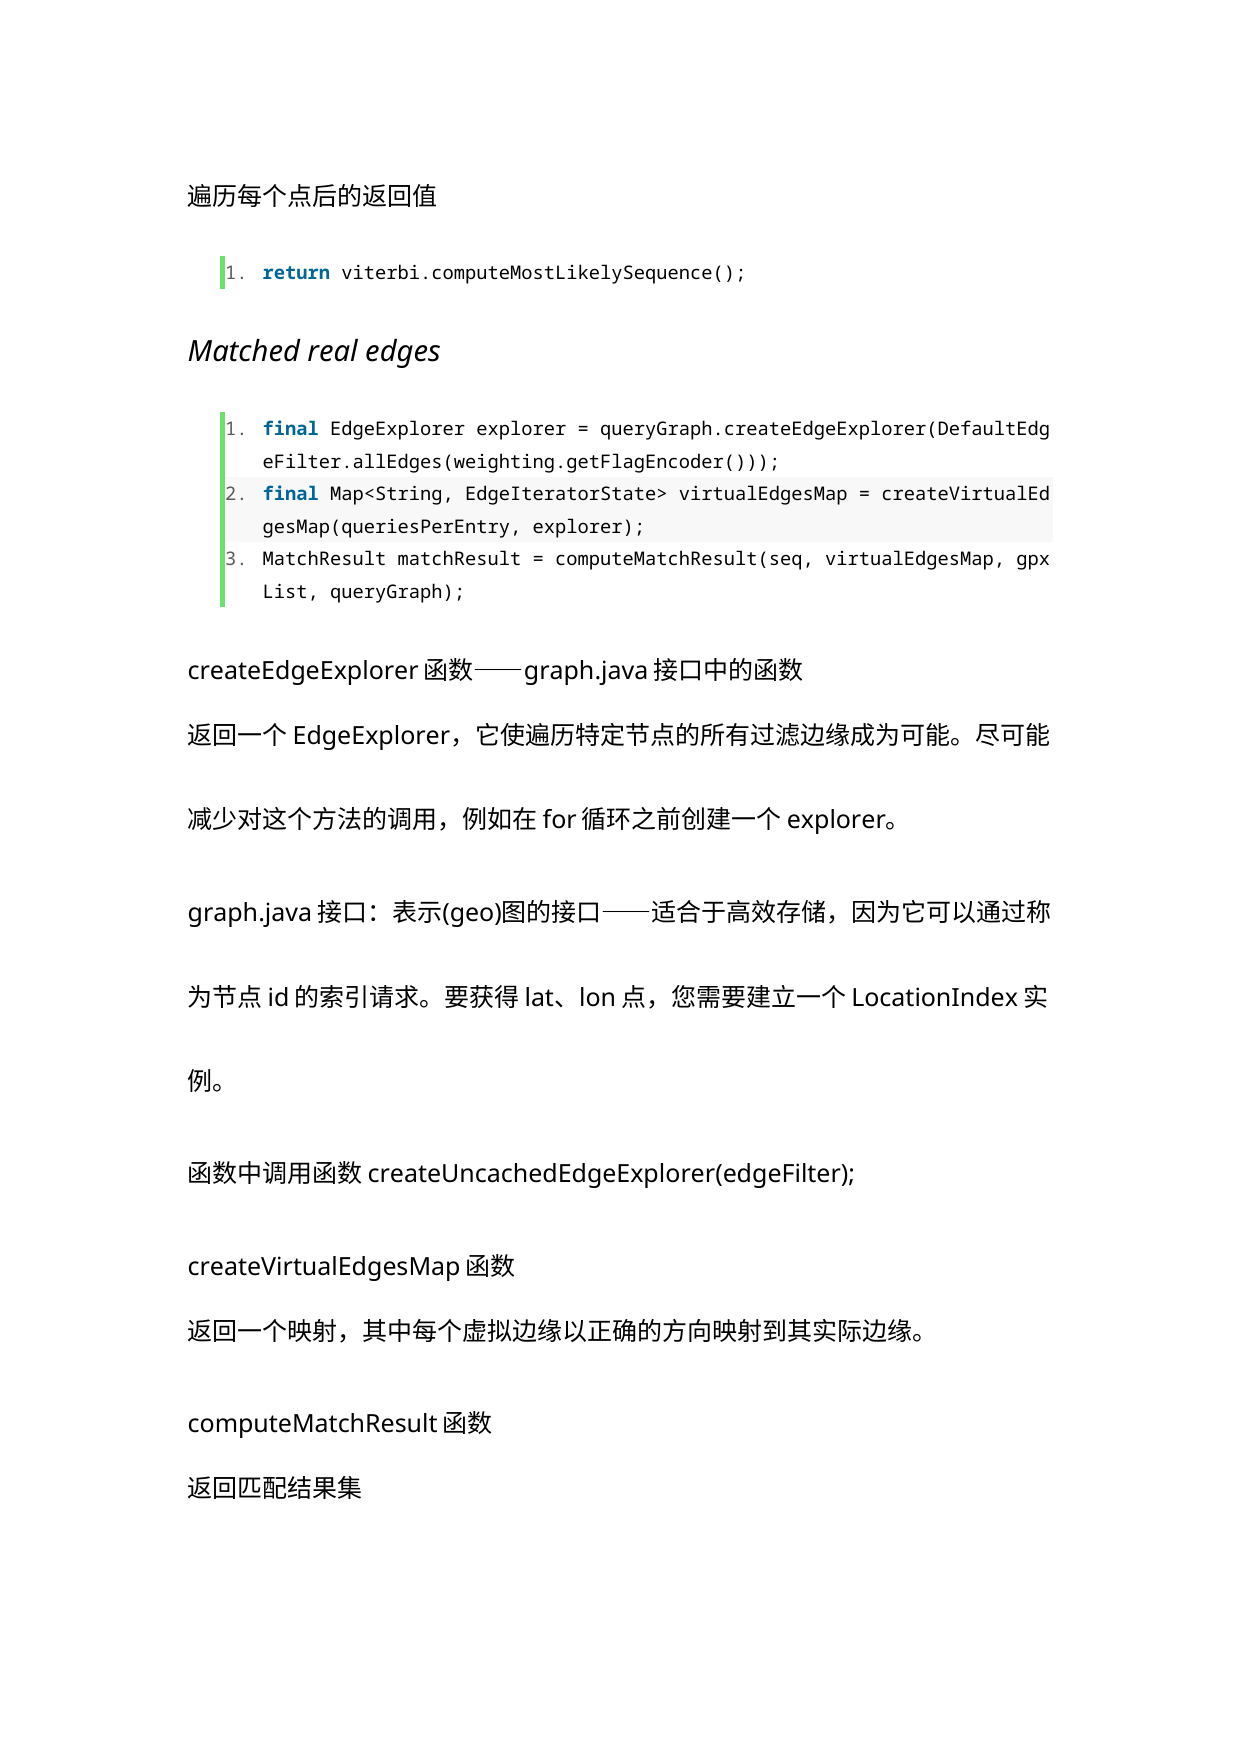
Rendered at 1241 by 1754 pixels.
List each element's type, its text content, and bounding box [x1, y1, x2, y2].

text graph.java接口：表示(geo)图的接口——适合于高效存储，因为它可以通过称为节点id的索引请求。要获得lat、lon点，您需要建立一个LocationIndex实例。 [187, 878, 1053, 1112]
list MatchResult matchResult = computeMatchResult(seq, virtualEdgesMap, gpxList, queryGraph); [225, 542, 1053, 607]
text 返回一个EdgeExplorer，它使遍历特定节点的所有过滤边缘成为可能。尽可能减少对这个方法的调用，例如在for循环之前创建一个explorer。 [187, 701, 1053, 851]
text 返回一个映射，其中每个虚拟边缘以正确的方向映射到其实际边缘。 [187, 1297, 1053, 1362]
list return viterbi.computeMostLikelySequence(); [225, 256, 1053, 289]
subtitle 遍历每个点后的返回值 [187, 162, 1053, 227]
subtitle createEdgeExplorer函数——graph.java接口中的函数 [187, 636, 1053, 701]
text 函数中调用函数createUncachedEdgeExplorer(edgeFilter); [187, 1139, 1053, 1204]
subtitle createVirtualEdgesMap函数 [187, 1232, 1053, 1297]
text 返回匹配结果集 [187, 1454, 1053, 1519]
subtitle Matched real edges [187, 318, 1053, 383]
subtitle computeMatchResult函数 [187, 1389, 1053, 1454]
list final Map<String, EdgeIteratorState> virtualEdgesMap = createVirtualEdgesMap(queriesPerEntry, explorer); [225, 477, 1053, 542]
list final EdgeExplorer explorer = queryGraph.createEdgeExplorer(DefaultEdgeFilter.allEdges(weighting.getFlagEncoder())); [225, 412, 1053, 477]
